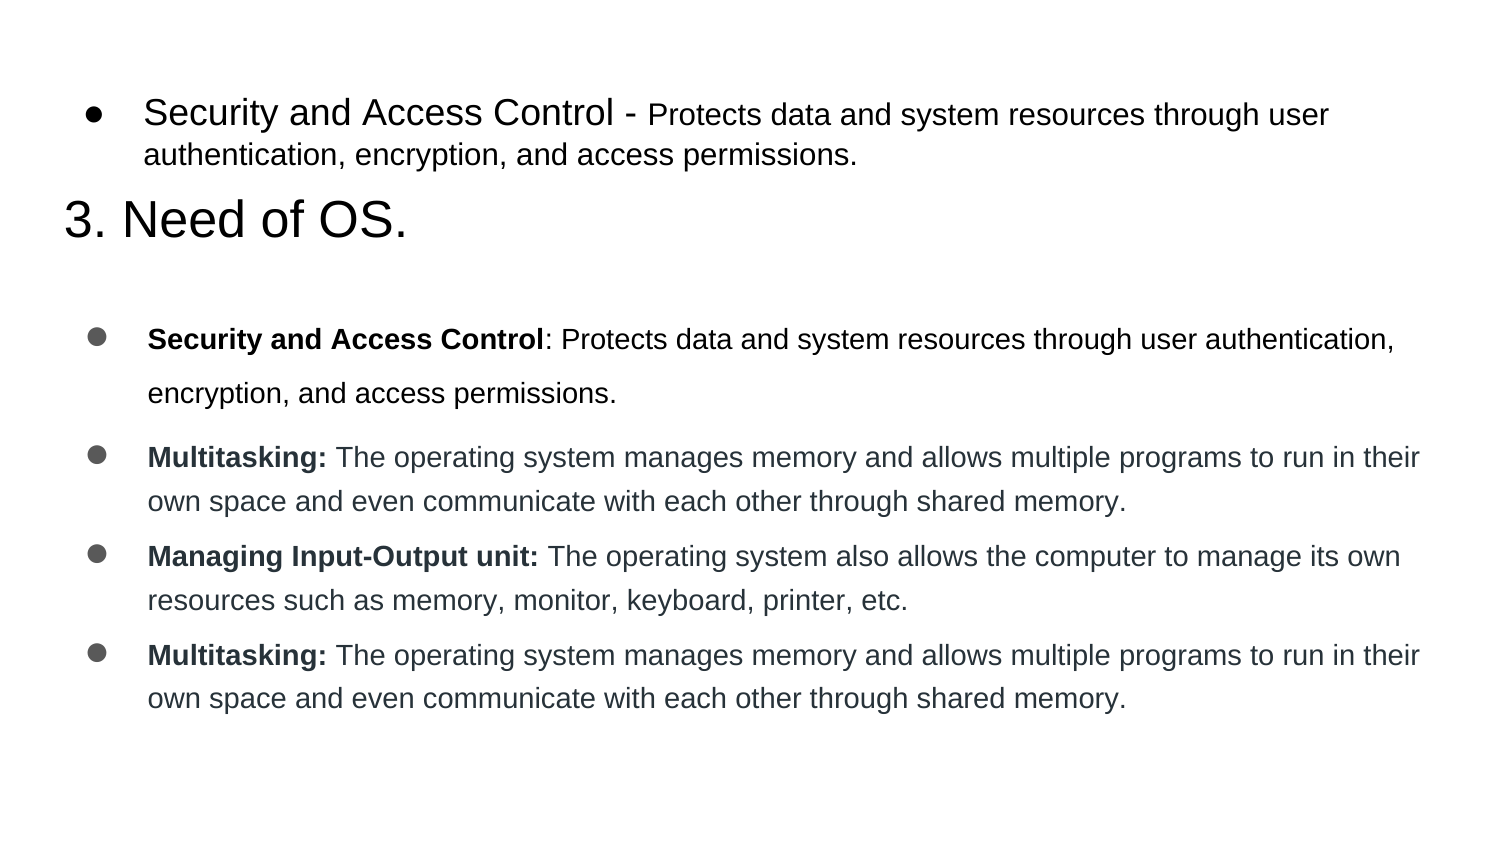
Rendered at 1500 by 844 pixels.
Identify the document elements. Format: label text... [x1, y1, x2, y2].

list Security and Access Control - Protects data and system resources through user authentication, encryption, and access permissions. [82, 90, 1431, 172]
list Multitasking: The operating system manages memory and allows multiple programs to run in their own space and even communicate with each other through shared memory. [83, 426, 1431, 518]
text 3. Need of OS. [64, 188, 1431, 248]
list Multitasking: The operating system manages memory and allows multiple programs to run in their own space and even communicate with each other through shared memory. [83, 624, 1431, 715]
list Managing Input-Output unit: The operating system also allows the computer to manage its own resources such as memory, monitor, keyboard, printer, etc. [83, 525, 1431, 616]
list Security and Access Control: Protects data and system resources through user authentication, encryption, and access permissions. [83, 308, 1431, 409]
